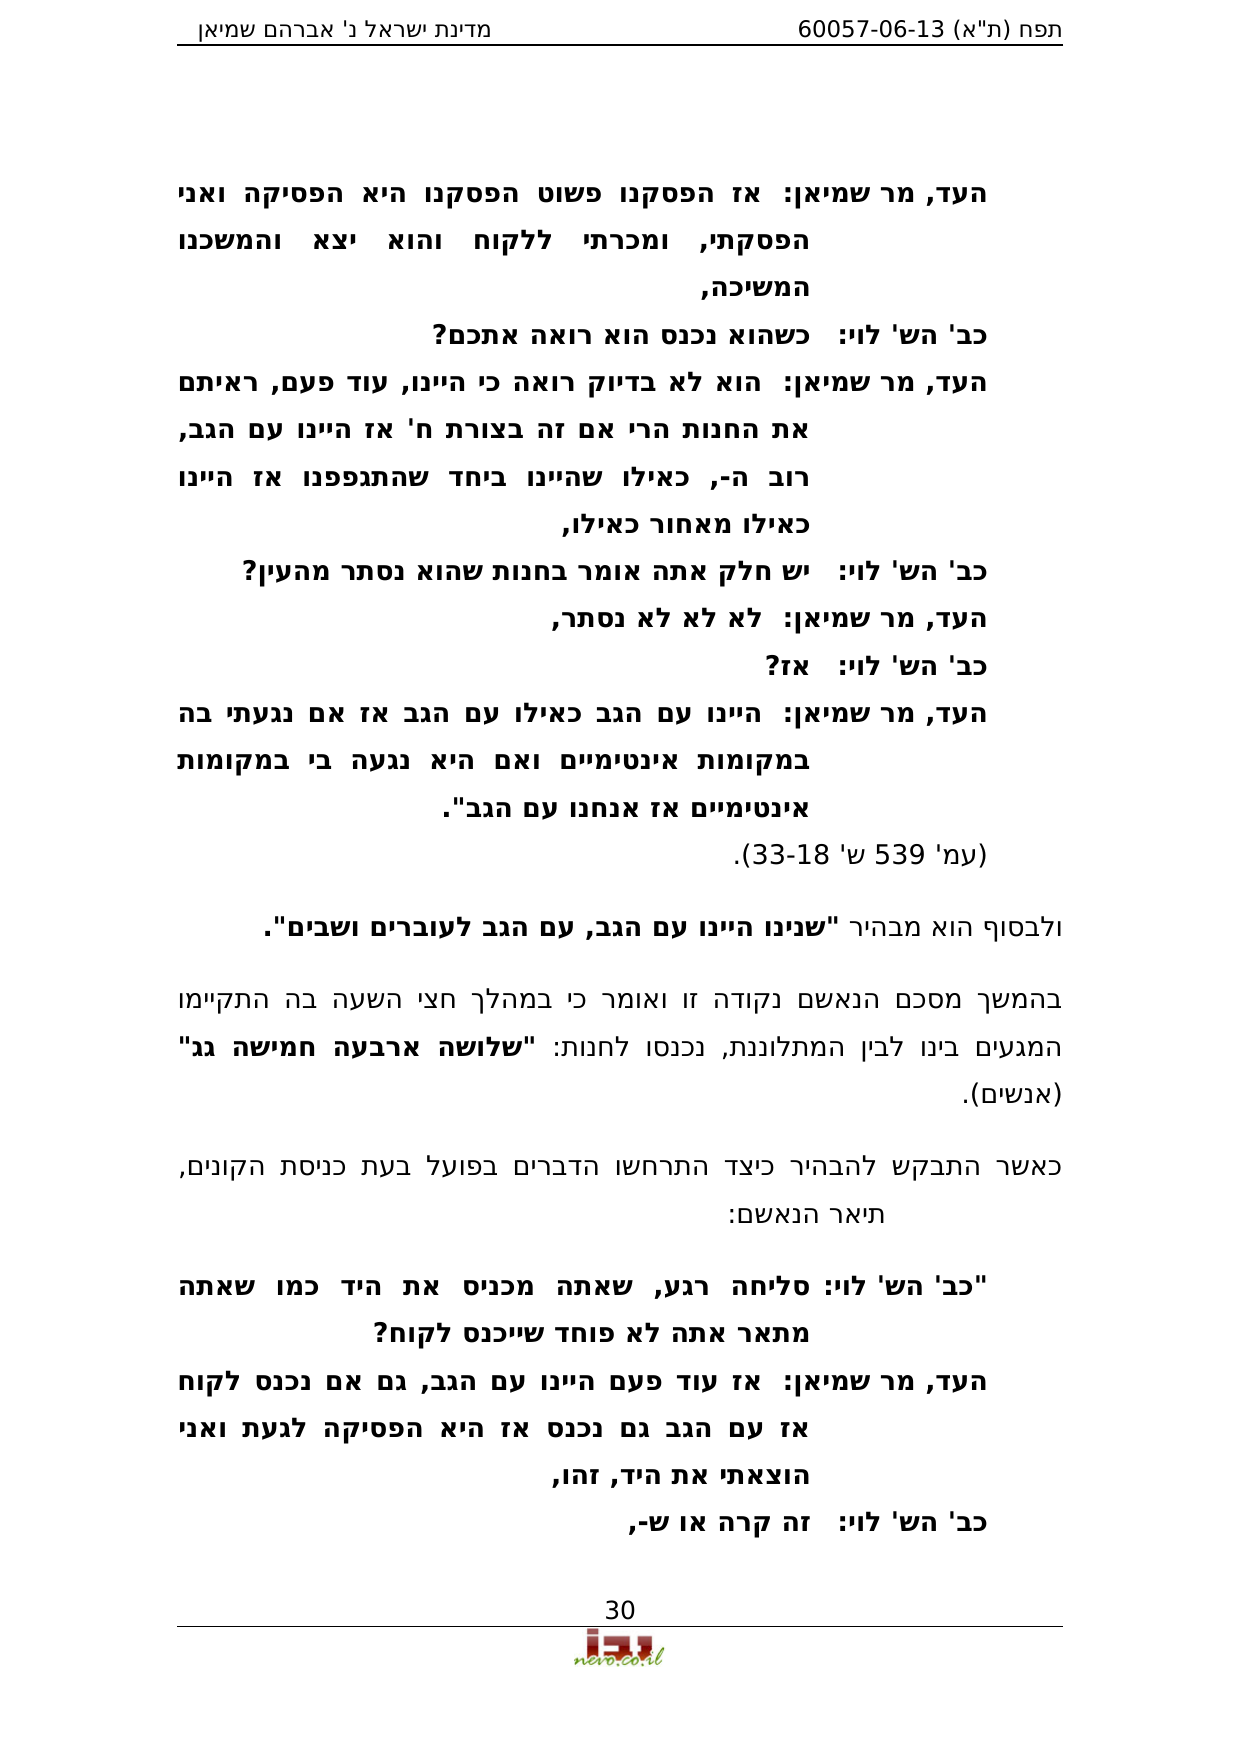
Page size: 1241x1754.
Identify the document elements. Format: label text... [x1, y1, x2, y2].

title העד, מר שמיאן: הוא לא בדיוק רואה כי היינו, עוד פעם, ראיתם את החנות הרי אם זה בצורת ח' אז היינו עם הגב, רוב ה-, כאילו שהיינו ביחד שהתגפפנו אז היינו כאילו מאחור כאילו, [177, 366, 988, 540]
title כב' הש' לוי: כשהוא נכנס הוא רואה אתכם? [177, 319, 988, 351]
title ולבסוף הוא מבהיר "שנינו היינו עם הגב, עם הגב לעוברים ושבים". [177, 912, 1063, 943]
title כב' הש' לוי: יש חלק אתה אומר בחנות שהוא נסתר מהעין? [177, 556, 988, 587]
title העד, מר שמיאן: היינו עם הגב כאילו עם הגב אז אם נגעתי בה במקומות אינטימיים ואם היא נגעה בי במקומות אינטימיים אז אנחנו עם הגב". [177, 697, 988, 823]
title (עמ' 539 ש' 33-18). [177, 839, 988, 871]
title כב' הש' לוי: זה קרה או ש-, [177, 1507, 988, 1538]
title "כב' הש' לוי: סליחה רגע, שאתה מכניס את היד כמו שאתה מתאר אתה לא פוחד שייכנס לקוח? [177, 1270, 988, 1349]
title העד, מר שמיאן: אז הפסקנו פשוט הפסקנו היא הפסיקה ואני הפסקתי, ומכרתי ללקוח והוא יצא והמשכנו המשיכה, [177, 177, 988, 303]
title העד, מר שמיאן: אז עוד פעם היינו עם הגב, גם אם נכנס לקוח אז עם הגב גם נכנס אז היא הפסיקה לגעת ואני הוצאתי את היד, זהו, [177, 1365, 988, 1491]
title בהמשך מסכם הנאשם נקודה זו ואומר כי במהלך חצי השעה בה התקיימו המגעים בינו לבין המתלוננת, נכנסו לחנות: "שלושה ארבעה חמישה גג" (אנשים). [177, 984, 1063, 1110]
title העד, מר שמיאן: לא לא לא נסתר, [177, 603, 988, 634]
title כב' הש' לוי: אז? [177, 650, 988, 682]
picture [574, 1628, 666, 1667]
title כאשר התבקש להבהיר כיצד התרחשו הדברים בפועל בעת כניסת הקונים, תיאר הנאשם: [177, 1151, 1063, 1229]
